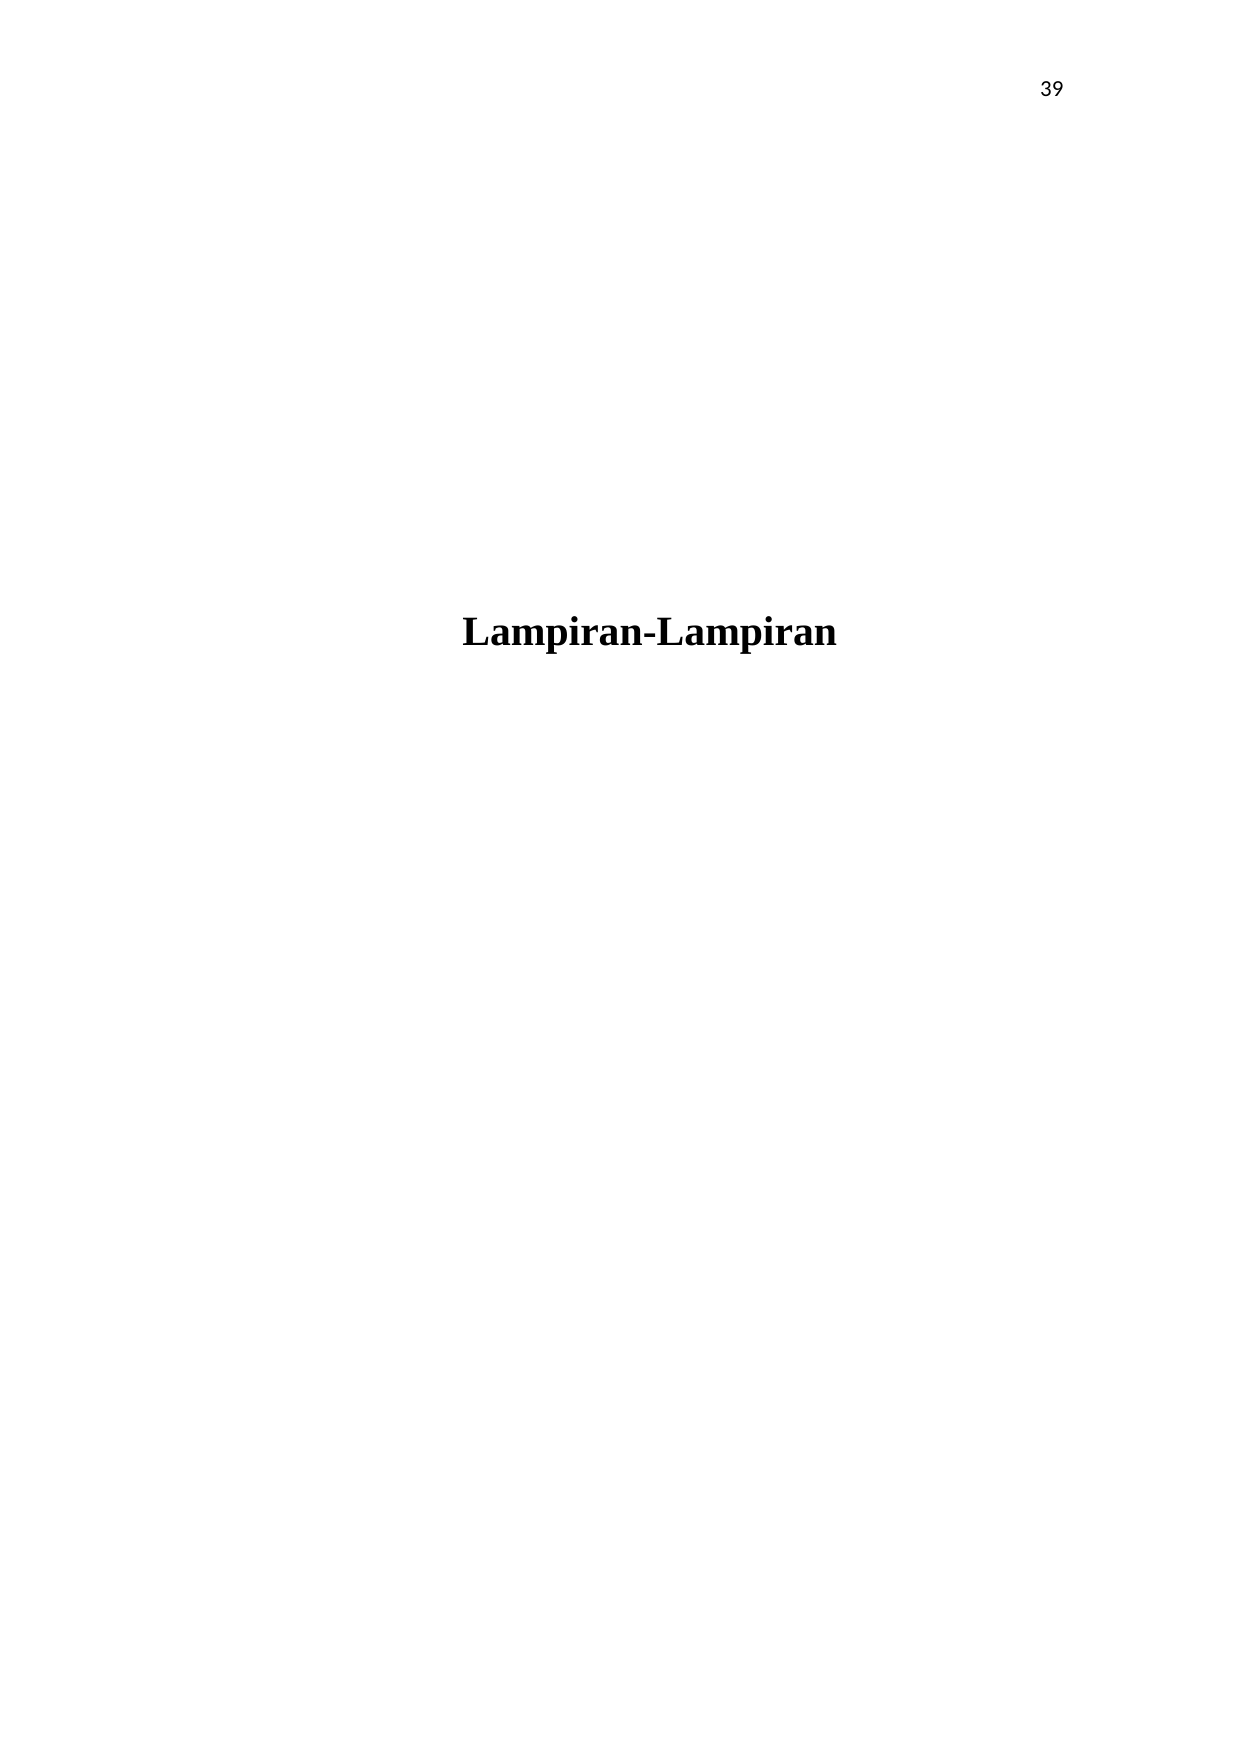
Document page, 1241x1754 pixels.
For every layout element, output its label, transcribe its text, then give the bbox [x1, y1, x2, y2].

text Lampiran-Lampiran [236, 607, 1063, 654]
